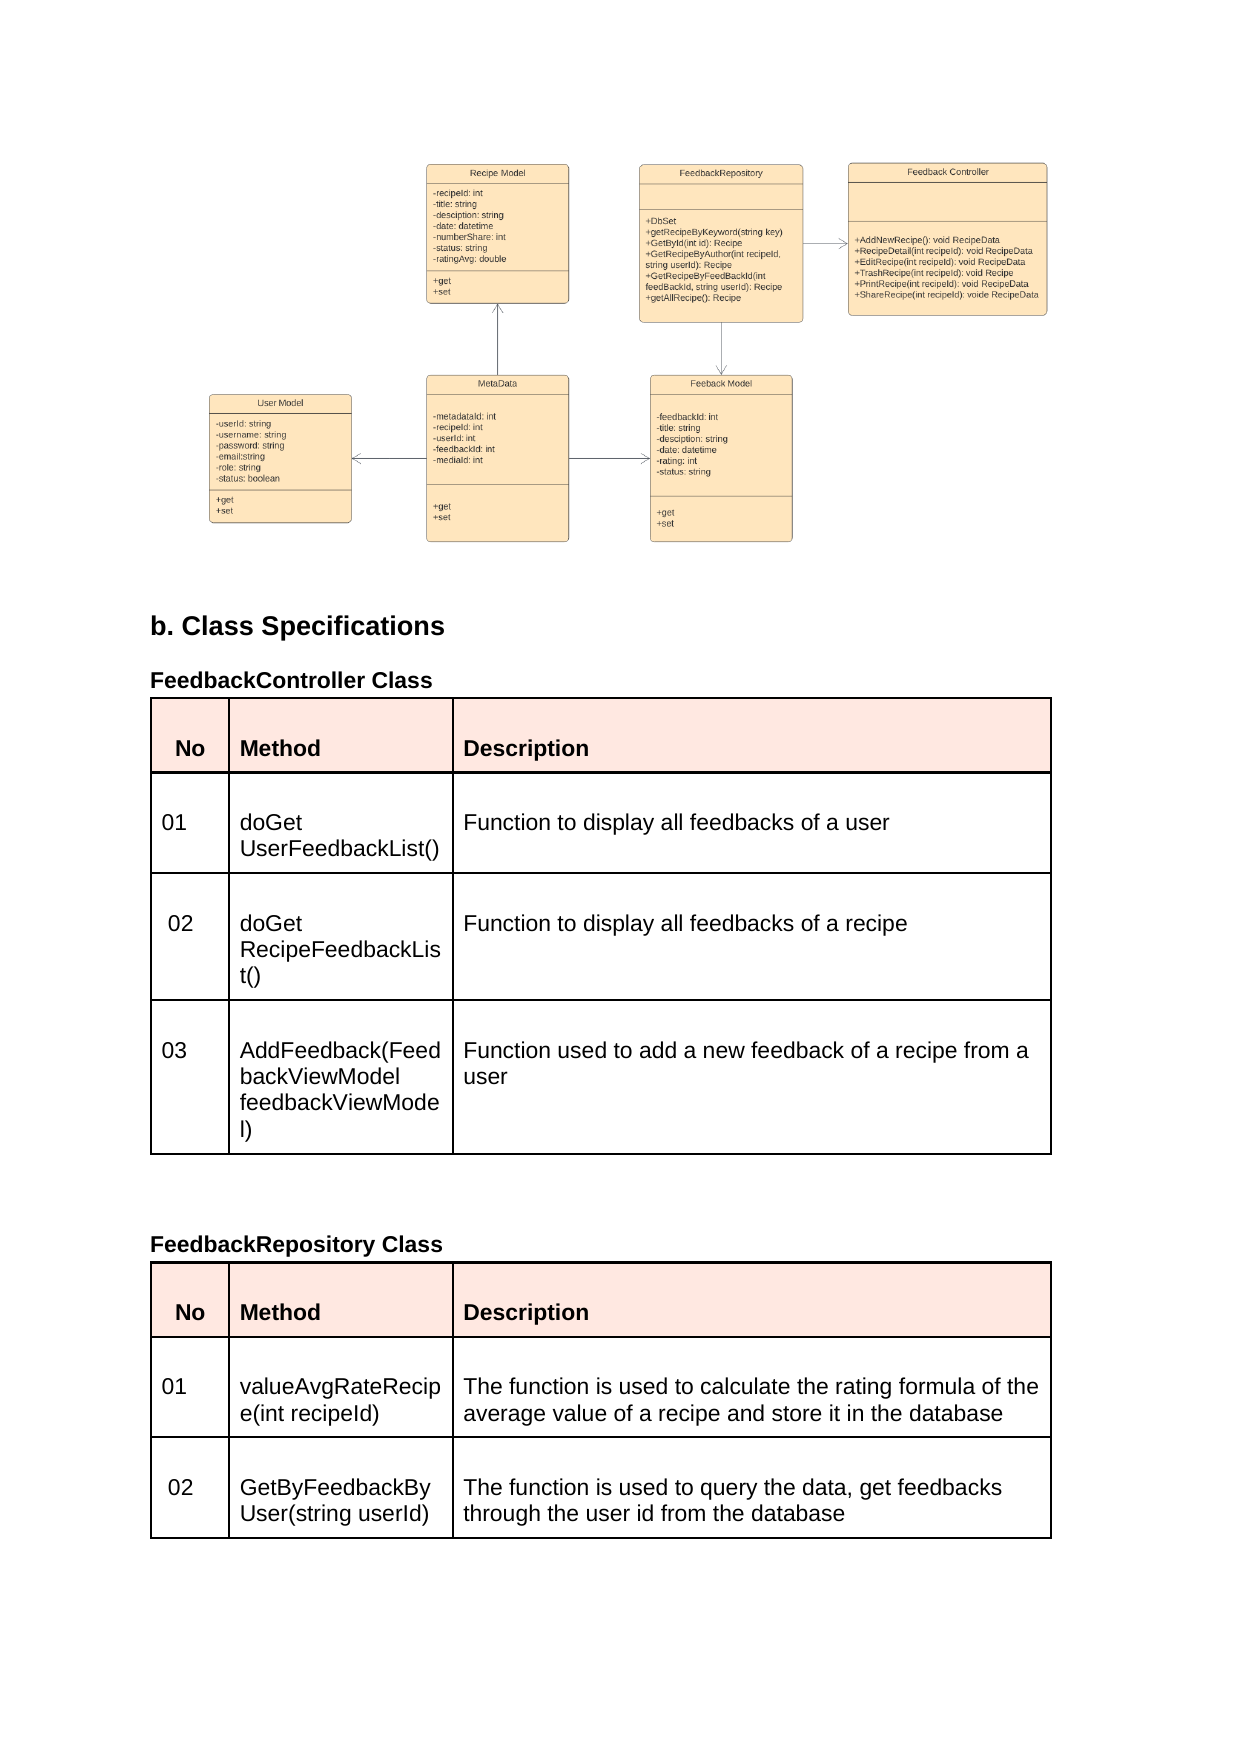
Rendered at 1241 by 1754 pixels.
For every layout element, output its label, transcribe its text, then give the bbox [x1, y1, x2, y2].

table_cell doGet UserFeedbackList() [230, 774, 452, 872]
table_cell 02 [152, 874, 228, 999]
subtitle FeedbackRepository Class [150, 1231, 1090, 1257]
table_cell Function to display all feedbacks of a recipe [454, 874, 1050, 999]
subtitle FeedbackController Class [150, 667, 1090, 693]
table_cell GetByFeedbackByUser(string userId) [230, 1438, 452, 1537]
table_cell 02 [152, 1438, 228, 1537]
table_header Method [230, 1264, 452, 1336]
table_header No [152, 699, 228, 771]
table_cell 01 [152, 1338, 228, 1436]
picture [150, 150, 1091, 582]
table_header Description [454, 699, 1050, 771]
table_cell valueAvgRateRecipe(int recipeId) [230, 1338, 452, 1436]
table_header Description [454, 1264, 1050, 1336]
table_cell 03 [152, 1001, 228, 1152]
table_header No [152, 1264, 228, 1336]
table_cell AddFeedback(FeedbackViewModel feedbackViewModel) [230, 1001, 452, 1152]
table_header Method [230, 699, 452, 771]
table_cell Function to display all feedbacks of a user [454, 774, 1050, 872]
table_cell Function used to add a new feedback of a recipe from a user [454, 1001, 1050, 1152]
table_cell doGet RecipeFeedbackList() [230, 874, 452, 999]
table_cell The function is used to calculate the rating formula of the average value of a recipe and store it in the database [454, 1338, 1050, 1436]
table_cell The function is used to query the data, get feedbacks through the user id from the database [454, 1438, 1050, 1537]
table_cell 01 [152, 774, 228, 872]
subtitle b. Class Specifications [150, 610, 1090, 642]
